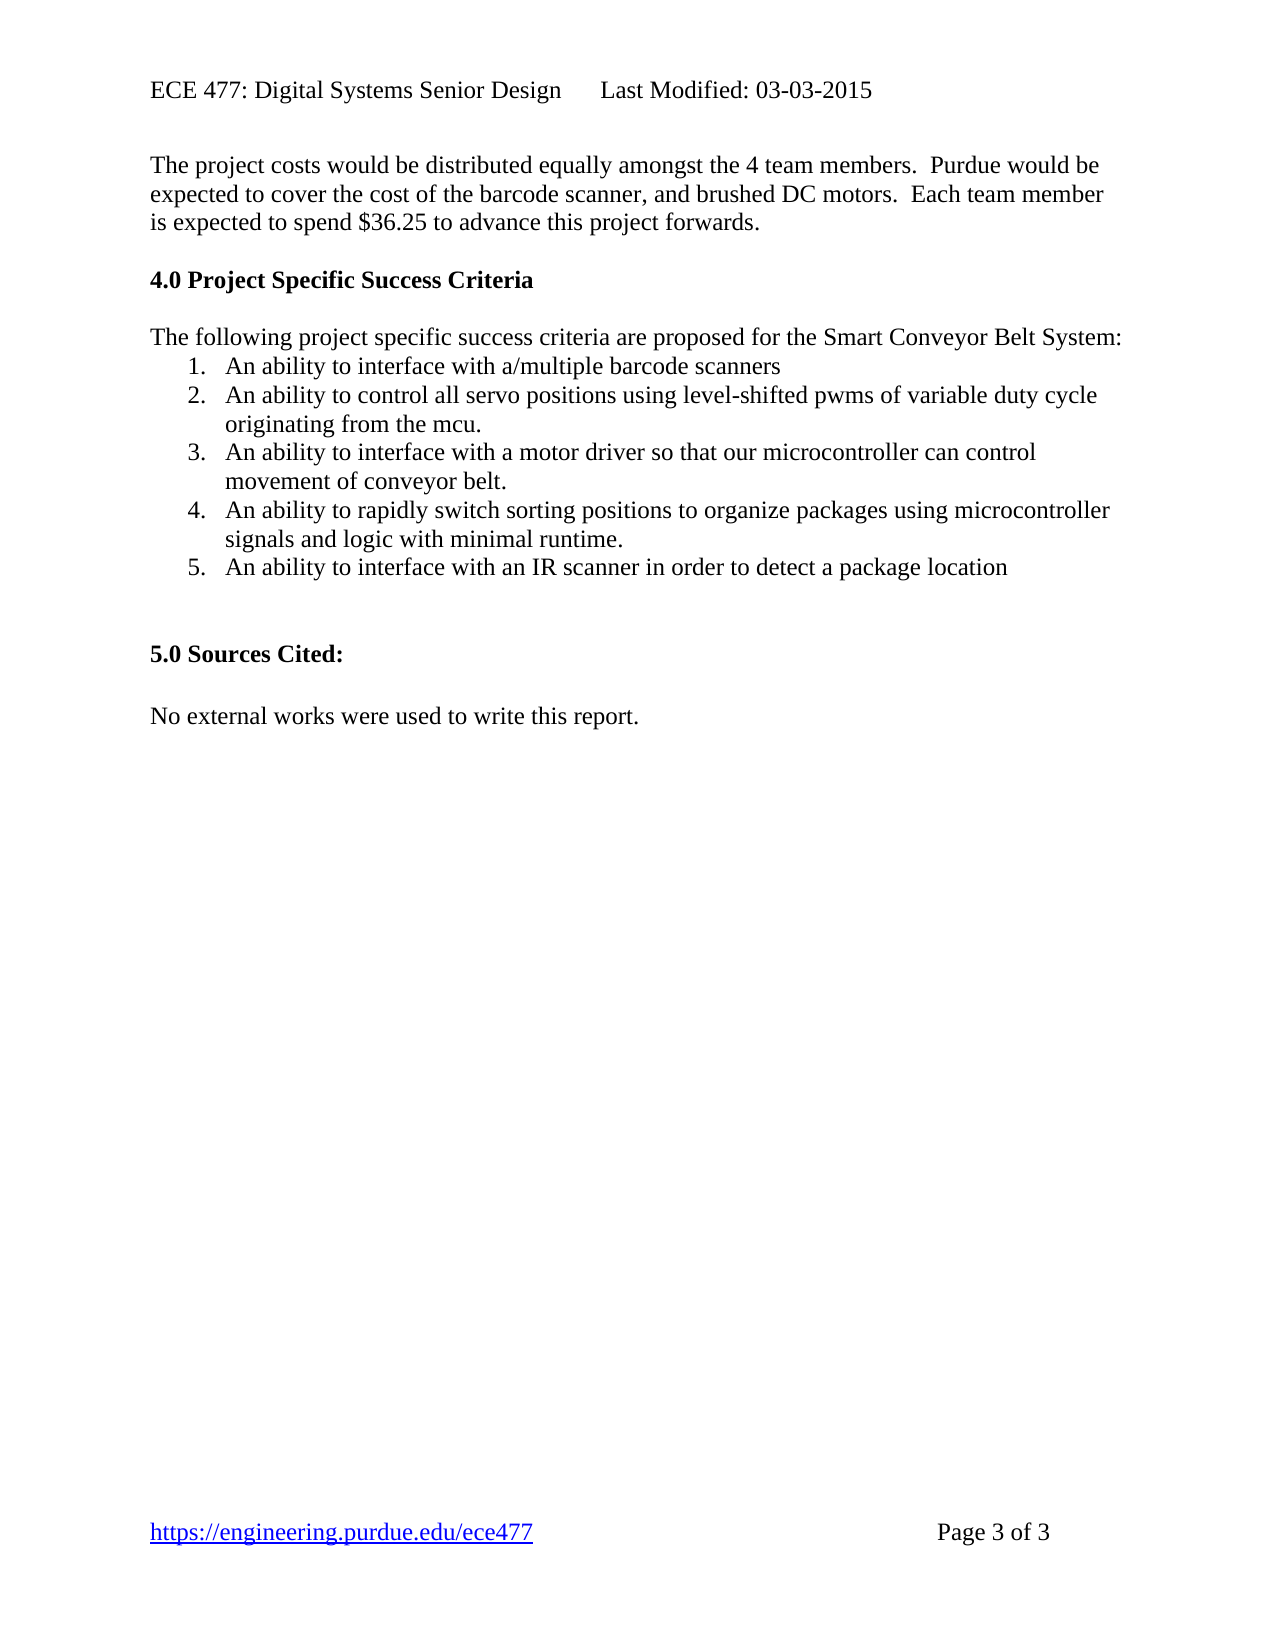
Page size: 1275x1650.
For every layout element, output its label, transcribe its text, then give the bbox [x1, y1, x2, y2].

text The project costs would be distributed equally amongst the 4 team members. Purdue would be expected to cover the cost of the barcode scanner, and brushed DC motors. Each team member is expected to spend $36.25 to advance this project forwards. [150, 150, 1125, 236]
title 4.0 Project Specific Success Criteria [150, 265, 1125, 294]
title 5.0 Sources Cited: [150, 639, 1125, 667]
list An ability to control all servo positions using level-shifted pwms of variable duty cycle originating from the mcu. [187, 380, 1125, 437]
list An ability to interface with a motor driver so that our microcontroller can control movement of conveyor belt. [187, 437, 1125, 495]
list An ability to interface with a/multiple barcode scanners [187, 351, 1125, 380]
text The following project specific success criteria are proposed for the Smart Conveyor Belt System: [150, 322, 1125, 351]
list An ability to rapidly switch sorting positions to organize packages using microcontroller signals and logic with minimal runtime. [187, 495, 1125, 552]
list An ability to interface with an IR scanner in order to detect a package location [187, 552, 1125, 581]
text No external works were used to write this report. [150, 701, 1125, 730]
